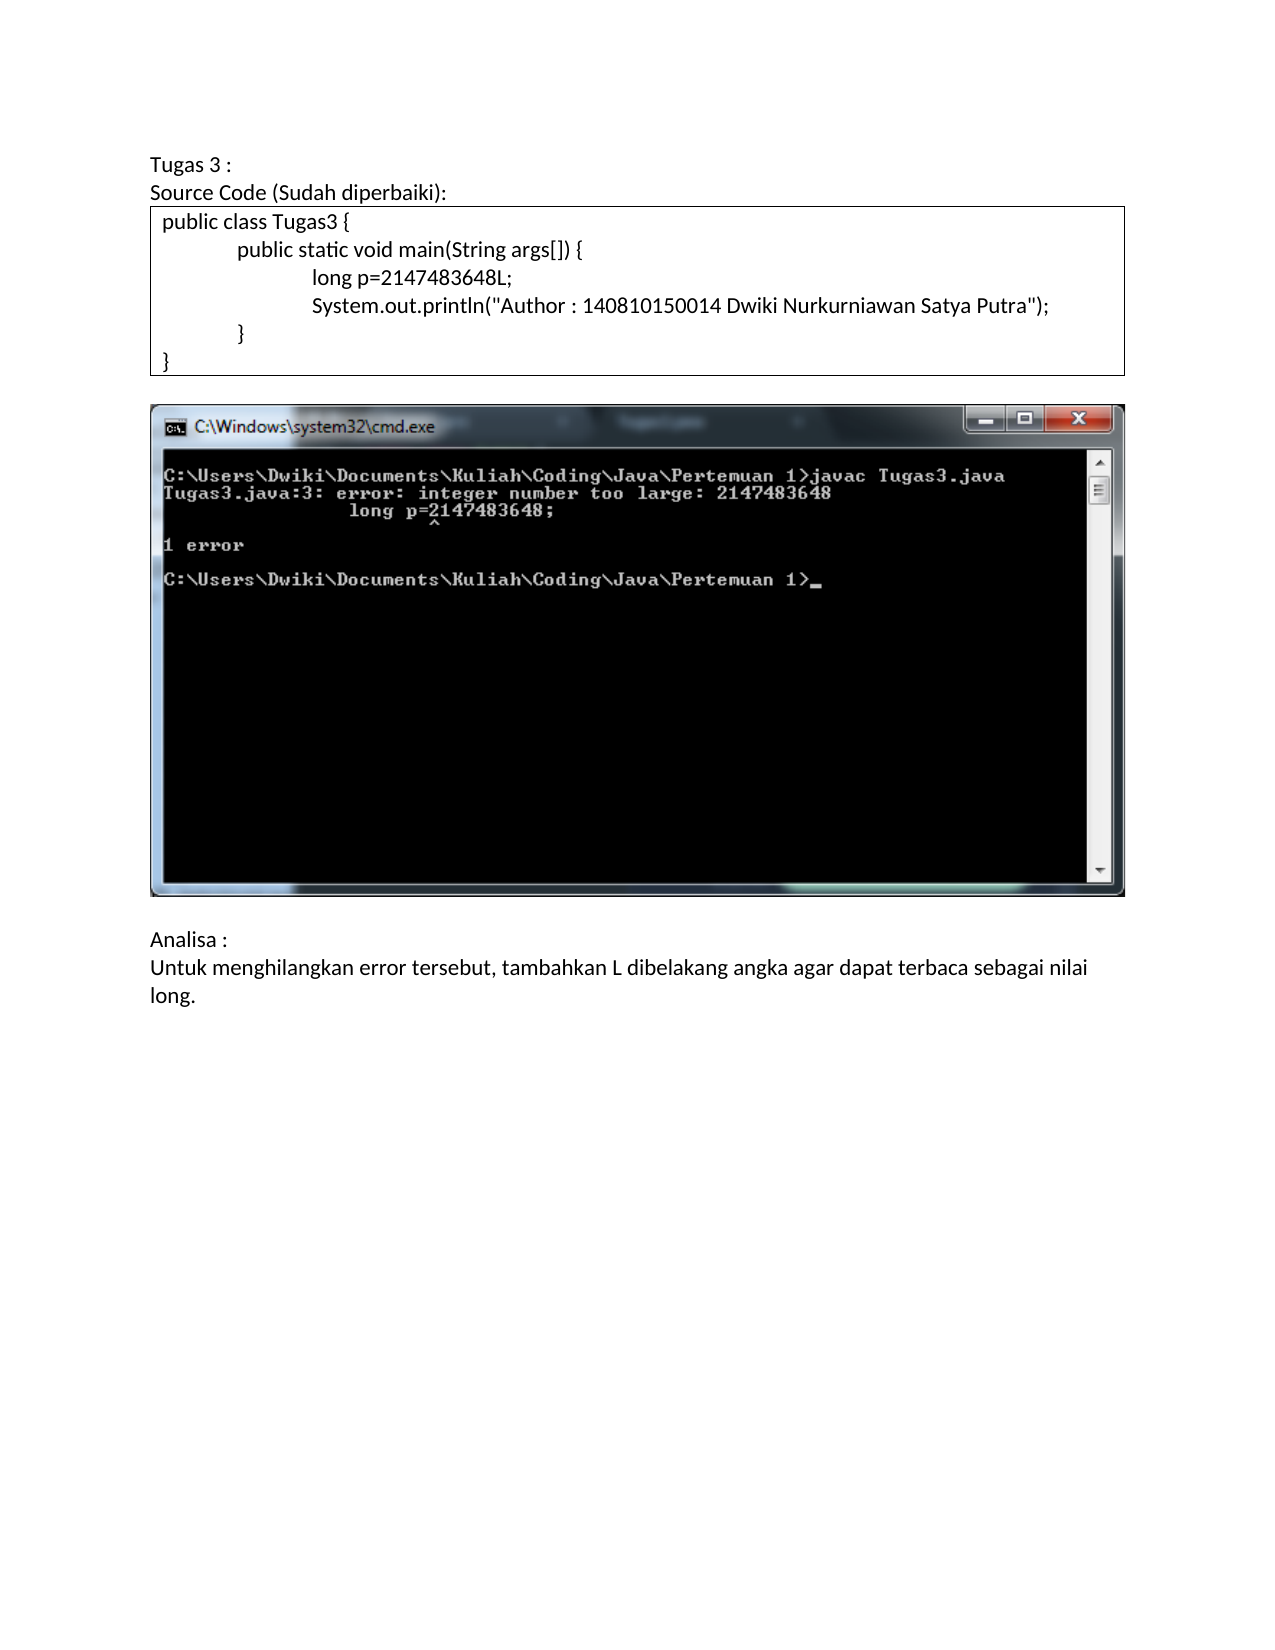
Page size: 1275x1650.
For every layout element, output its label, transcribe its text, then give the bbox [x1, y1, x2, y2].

picture [150, 404, 1125, 897]
table_header public class Tugas3 { public static void main(String args[]) { long p=2147483648L; System.out.println("Author : 140810150014 Dwiki Nurkurniawan Satya Putra"); } } [151, 207, 1124, 375]
text Source Code (Sudah diperbaiki): [150, 178, 1125, 206]
text Untuk menghilangkan error tersebut, tambahkan L dibelakang angka agar dapat terbaca sebagai nilai long. [150, 953, 1125, 1009]
text Analisa : [150, 925, 1125, 953]
text Tugas 3 : [150, 150, 1125, 178]
